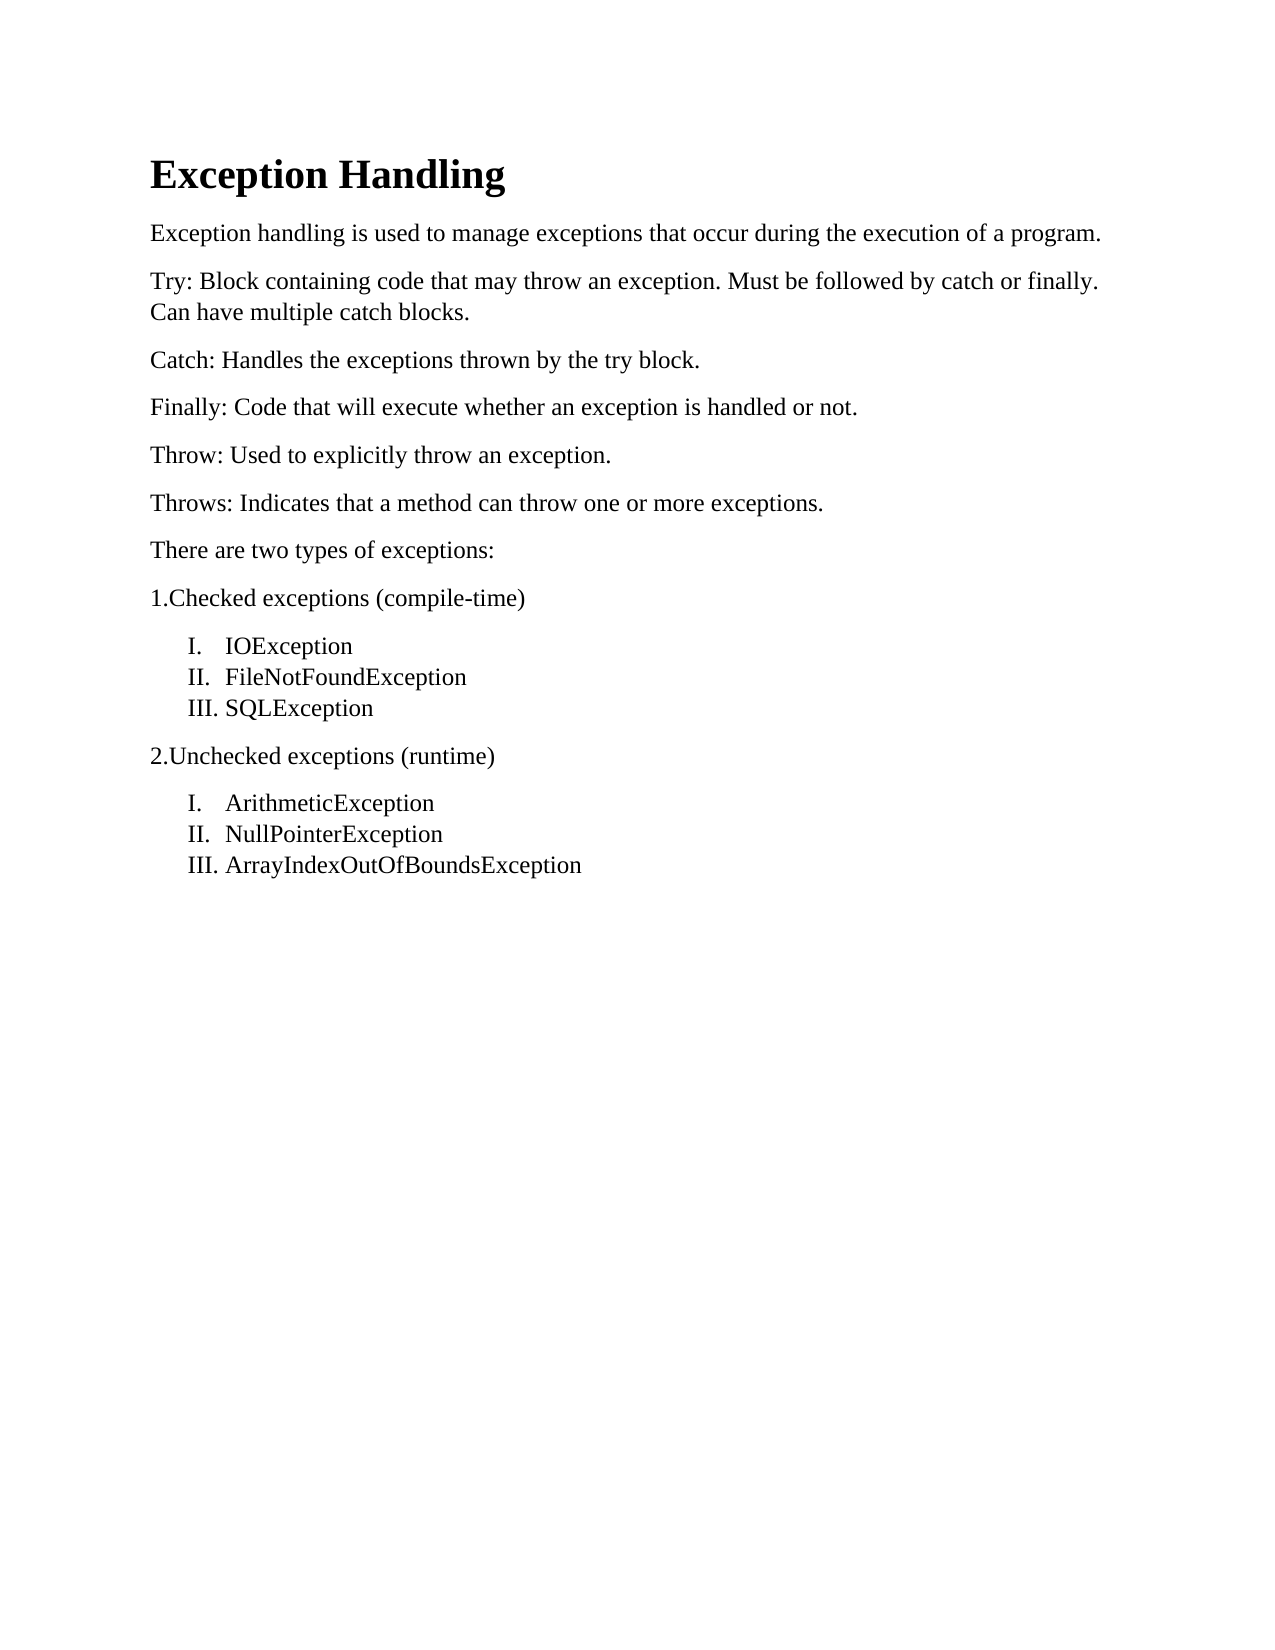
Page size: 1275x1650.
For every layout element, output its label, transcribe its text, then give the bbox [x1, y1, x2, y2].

list SQLException [187, 693, 1125, 722]
list NullPointerException [187, 819, 1125, 848]
text There are two types of exceptions: [150, 536, 1125, 564]
list IOException [187, 631, 1125, 660]
text Exception Handling [150, 150, 1125, 198]
text Throw: Used to explicitly throw an exception. [150, 440, 1125, 469]
list ArrayIndexOutOfBoundsException [187, 851, 1125, 879]
list FileNotFoundException [187, 662, 1125, 691]
text Catch: Handles the exceptions thrown by the try block. [150, 345, 1125, 373]
text 1.Checked exceptions (compile-time) [150, 583, 1125, 612]
text Finally: Code that will execute whether an exception is handled or not. [150, 392, 1125, 421]
text Try: Block containing code that may throw an exception. Must be followed by catch or finally. Can have multiple catch blocks. [150, 266, 1125, 326]
text Throws: Indicates that a method can throw one or more exceptions. [150, 488, 1125, 517]
text Exception handling is used to manage exceptions that occur during the execution of a program. [150, 218, 1125, 247]
list ArithmeticException [187, 788, 1125, 817]
text 2.Unchecked exceptions (runtime) [150, 741, 1125, 769]
